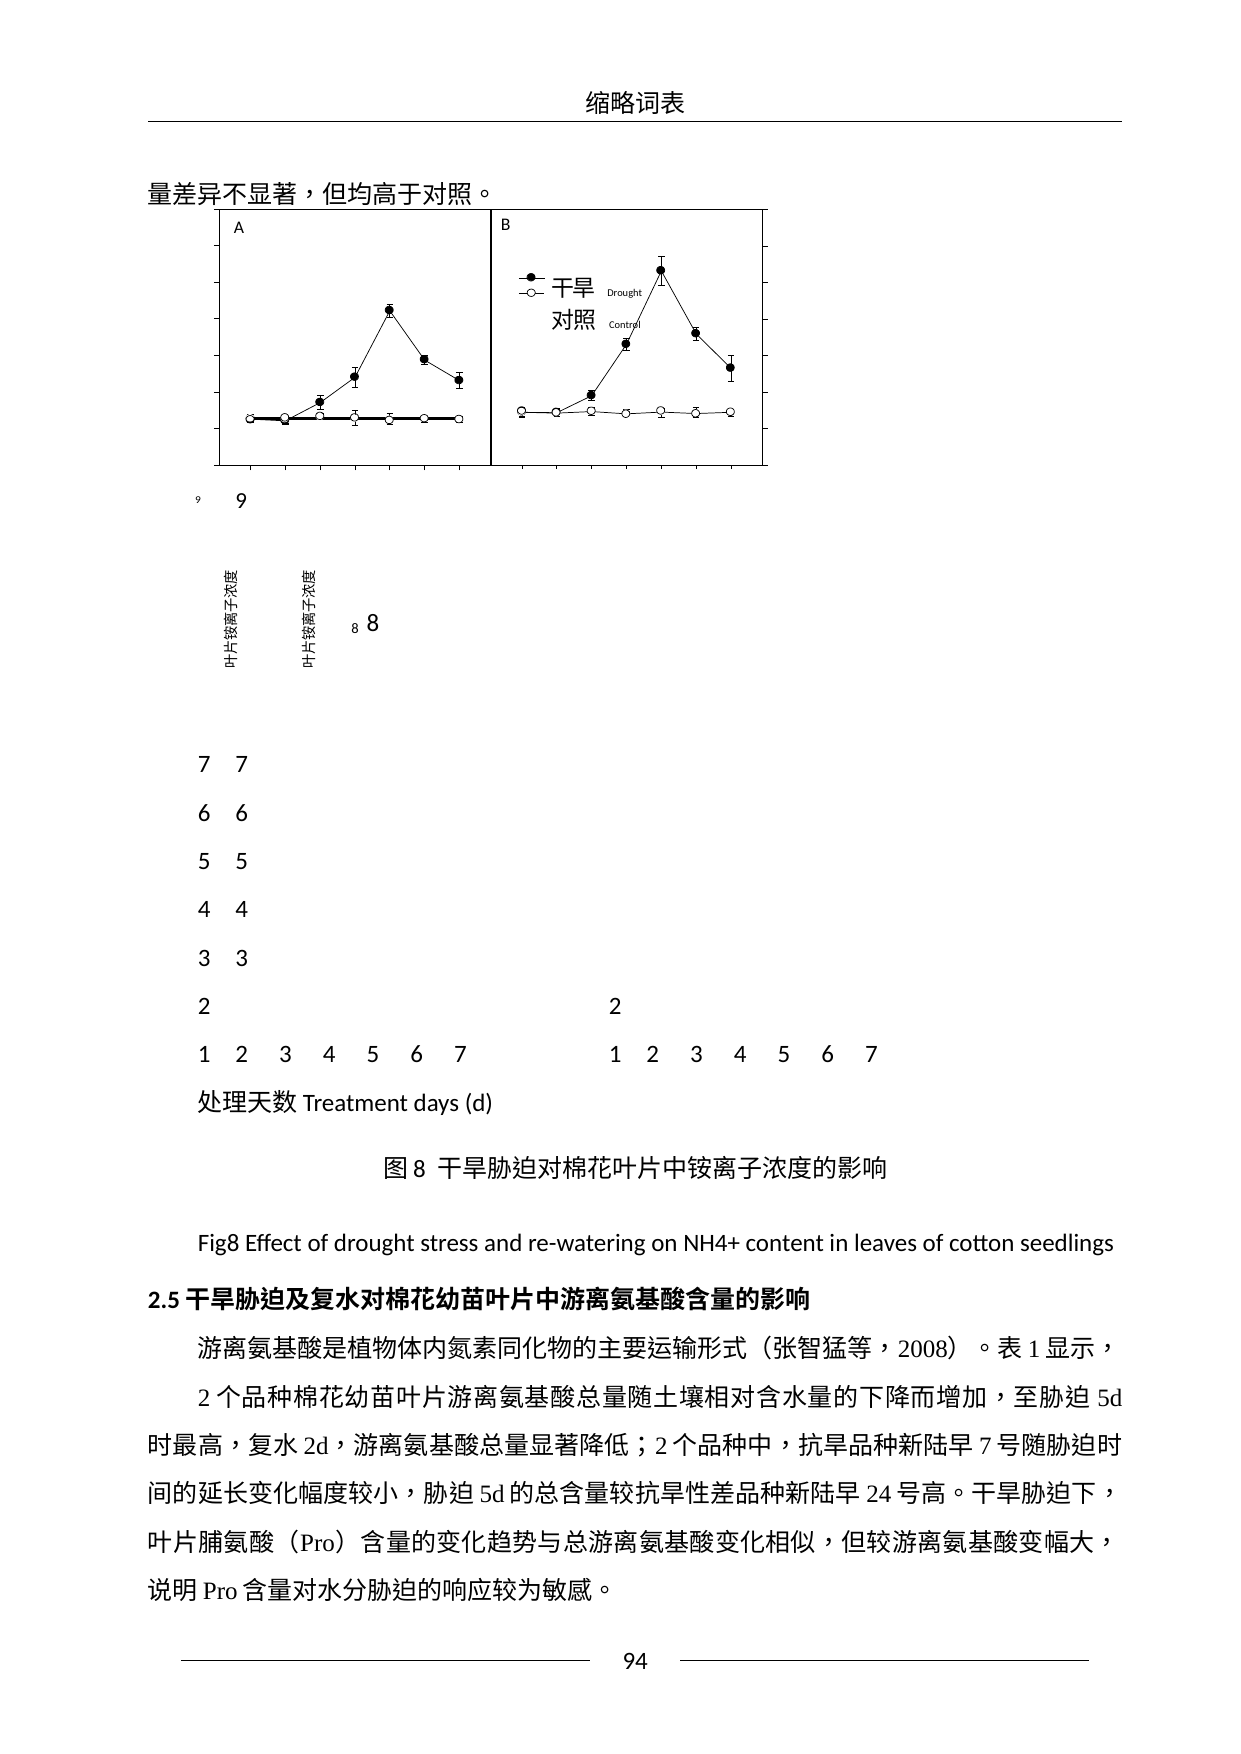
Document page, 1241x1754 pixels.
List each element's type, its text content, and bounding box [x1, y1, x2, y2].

text 游离氨基酸是植物体内氮素同化物的主要运输形式（张智猛等，2008）。表1显示， [148, 1316, 1122, 1364]
text 1 2 3 4 5 6 7 [559, 1021, 1122, 1069]
text 2 [559, 972, 1122, 1021]
text 3 3 [148, 924, 1122, 972]
text 6 6 [148, 779, 1122, 827]
text 4 4 [148, 876, 1122, 924]
text 1 2 3 4 5 6 7 [148, 1021, 554, 1069]
text 5 5 [148, 827, 1122, 876]
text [148, 161, 1122, 209]
text 图8 干旱胁迫对棉花叶片中铵离子浓度的影响 [148, 1150, 1122, 1184]
text 8 8 [148, 514, 1122, 731]
text 7 7 [148, 731, 1122, 779]
subtitle 2.5 干旱胁迫及复水对棉花幼苗叶片中游离氨基酸含量的影响 [148, 1282, 1122, 1316]
text 2个品种棉花幼苗叶片游离氨基酸总量随土壤相对含水量的下降而增加，至胁迫5d时最高，复水2d，游离氨基酸总量显著降低；2个品种中，抗旱品种新陆早7号随胁迫时间的延长变化幅度较小，胁迫5d的总含量较抗旱性差品种新陆早24号高。干旱胁迫下，叶片脯氨酸（Pro）含量的变化趋势与总游离氨基酸变化相似，但较游离氨基酸变幅大，说明Pro含量对水分胁迫的响应较为敏感。 [148, 1364, 1122, 1606]
text 2 [148, 972, 554, 1021]
text 处理天数Treatment days (d) [148, 1069, 1122, 1117]
text 9 9 [148, 470, 1122, 514]
text Fig8 Effect of drought stress and re-watering on NH4+ content in leaves of cotton seedlings [148, 1209, 1122, 1258]
